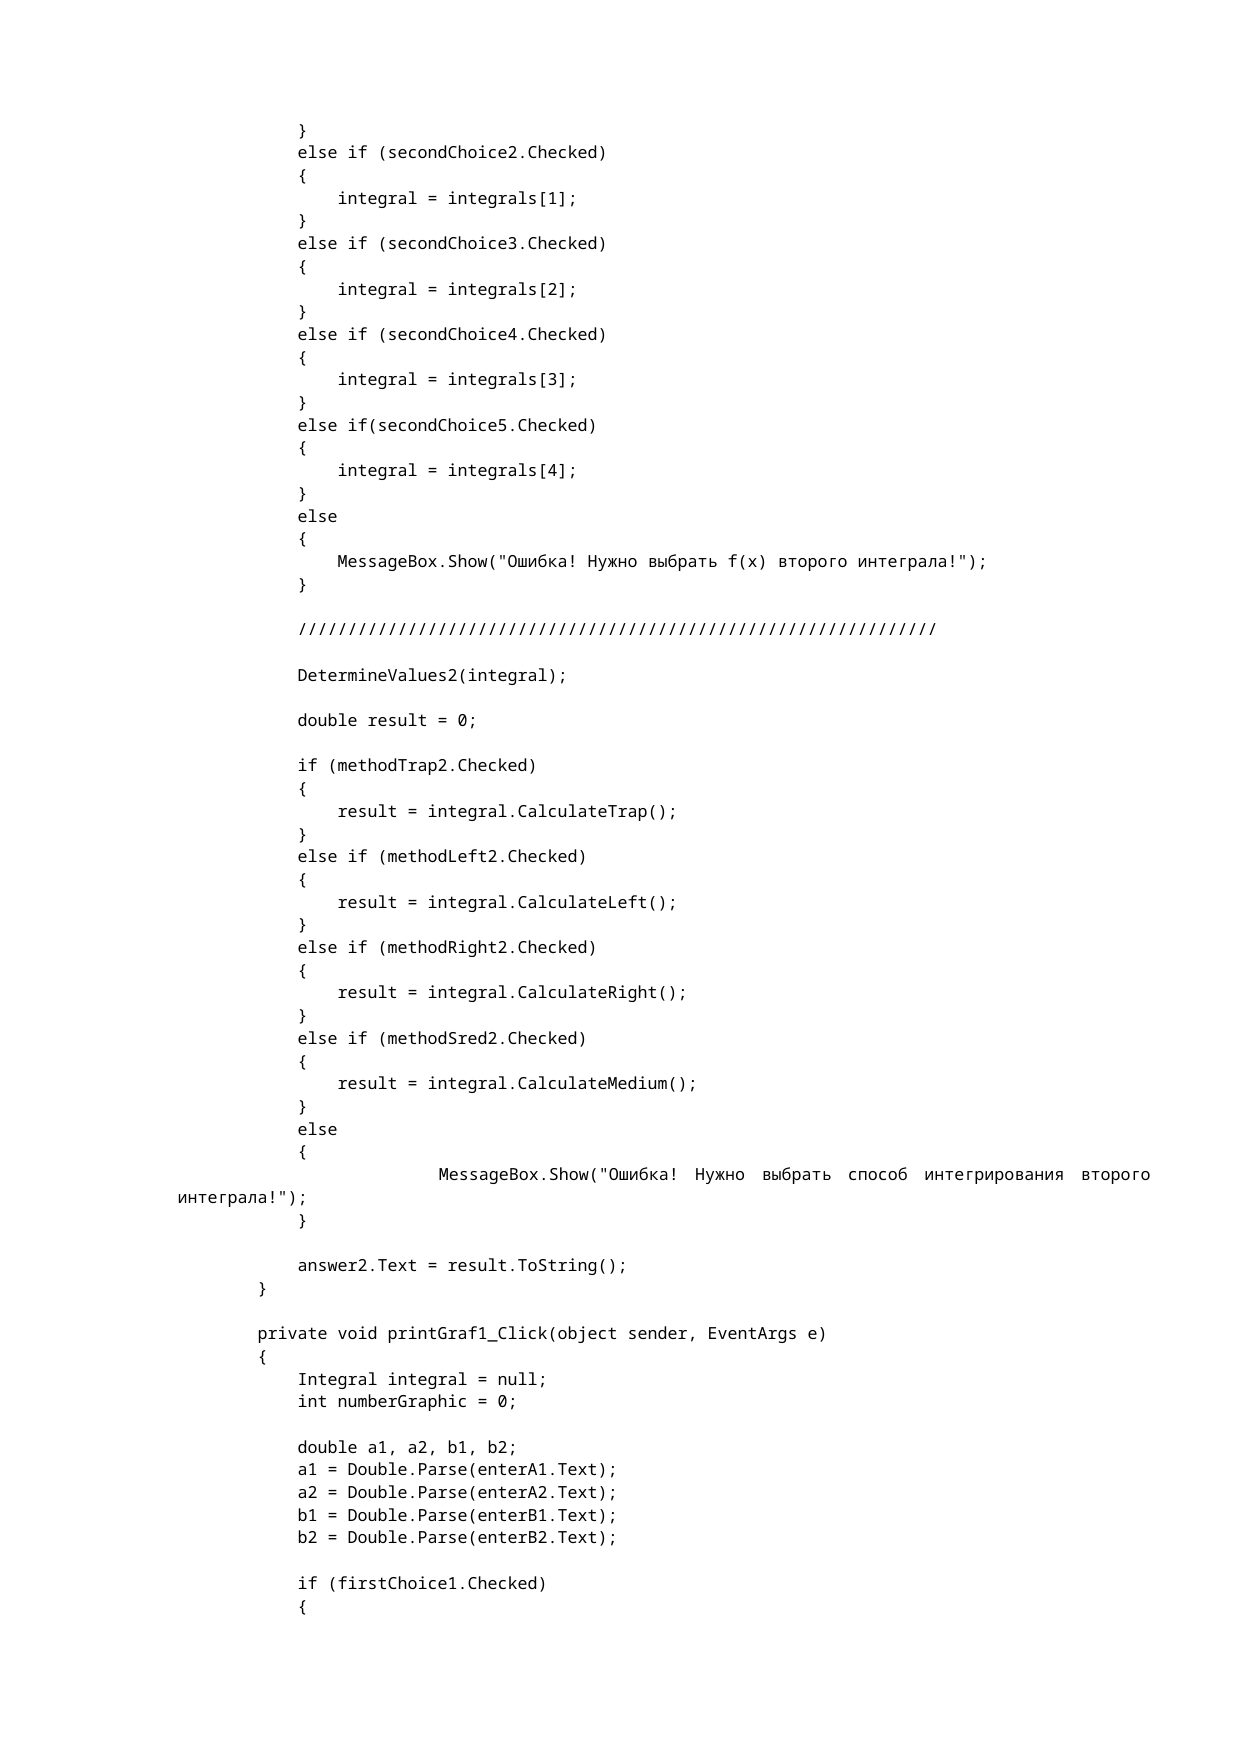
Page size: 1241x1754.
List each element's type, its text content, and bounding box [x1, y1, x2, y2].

text else if (methodLeft2.Checked) [177, 845, 1152, 867]
text { [177, 1594, 1152, 1617]
text } [177, 822, 1152, 845]
text { [177, 527, 1152, 549]
text if (firstChoice1.Checked) [177, 1571, 1152, 1594]
text integral = integrals[3]; [177, 368, 1152, 391]
text integral = integrals[4]; [177, 459, 1152, 481]
text integral = integrals[2]; [177, 277, 1152, 300]
text a2 = Double.Parse(enterA2.Text); [177, 1481, 1152, 1503]
text answer2.Text = result.ToString(); [177, 1253, 1152, 1276]
text } [177, 1208, 1152, 1231]
text } [177, 1276, 1152, 1299]
text { [177, 777, 1152, 799]
text private void printGraf1_Click(object sender, EventArgs e) [177, 1322, 1152, 1344]
text else if (secondChoice2.Checked) [177, 141, 1152, 163]
text if (methodTrap2.Checked) [177, 754, 1152, 777]
text } [177, 481, 1152, 504]
text { [177, 867, 1152, 890]
text int numberGraphic = 0; [177, 1390, 1152, 1412]
text b1 = Double.Parse(enterB1.Text); [177, 1503, 1152, 1526]
text { [177, 1140, 1152, 1163]
text double a1, a2, b1, b2; [177, 1435, 1152, 1458]
text result = integral.CalculateTrap(); [177, 799, 1152, 822]
text result = integral.CalculateMedium(); [177, 1072, 1152, 1094]
text a1 = Double.Parse(enterA1.Text); [177, 1458, 1152, 1481]
text //////////////////////////////////////////////////////////////// [177, 618, 1152, 640]
text DetermineValues2(integral); [177, 663, 1152, 686]
text double result = 0; [177, 708, 1152, 731]
text { [177, 254, 1152, 277]
text } [177, 913, 1152, 936]
text } [177, 1094, 1152, 1117]
text } [177, 572, 1152, 595]
text else if (secondChoice3.Checked) [177, 232, 1152, 254]
text else if (methodRight2.Checked) [177, 936, 1152, 958]
text } [177, 300, 1152, 322]
text } [177, 391, 1152, 413]
text MessageBox.Show("Ошибка! Нужно выбрать f(x) второго интеграла!"); [177, 549, 1152, 572]
text else [177, 1117, 1152, 1140]
text b2 = Double.Parse(enterB2.Text); [177, 1526, 1152, 1549]
text { [177, 1049, 1152, 1072]
text Integral integral = null; [177, 1367, 1152, 1390]
text { [177, 436, 1152, 459]
text integral = integrals[1]; [177, 186, 1152, 209]
text { [177, 958, 1152, 981]
text } [177, 118, 1152, 141]
text { [177, 163, 1152, 186]
text MessageBox.Show("Ошибка! Нужно выбрать способ интегрирования второго интеграла!"); [177, 1163, 1152, 1208]
text else if (secondChoice4.Checked) [177, 322, 1152, 345]
text result = integral.CalculateLeft(); [177, 890, 1152, 913]
text else [177, 504, 1152, 527]
text result = integral.CalculateRight(); [177, 981, 1152, 1004]
text { [177, 345, 1152, 368]
text { [177, 1344, 1152, 1367]
text else if(secondChoice5.Checked) [177, 413, 1152, 436]
text } [177, 1004, 1152, 1026]
text } [177, 209, 1152, 232]
text else if (methodSred2.Checked) [177, 1026, 1152, 1049]
